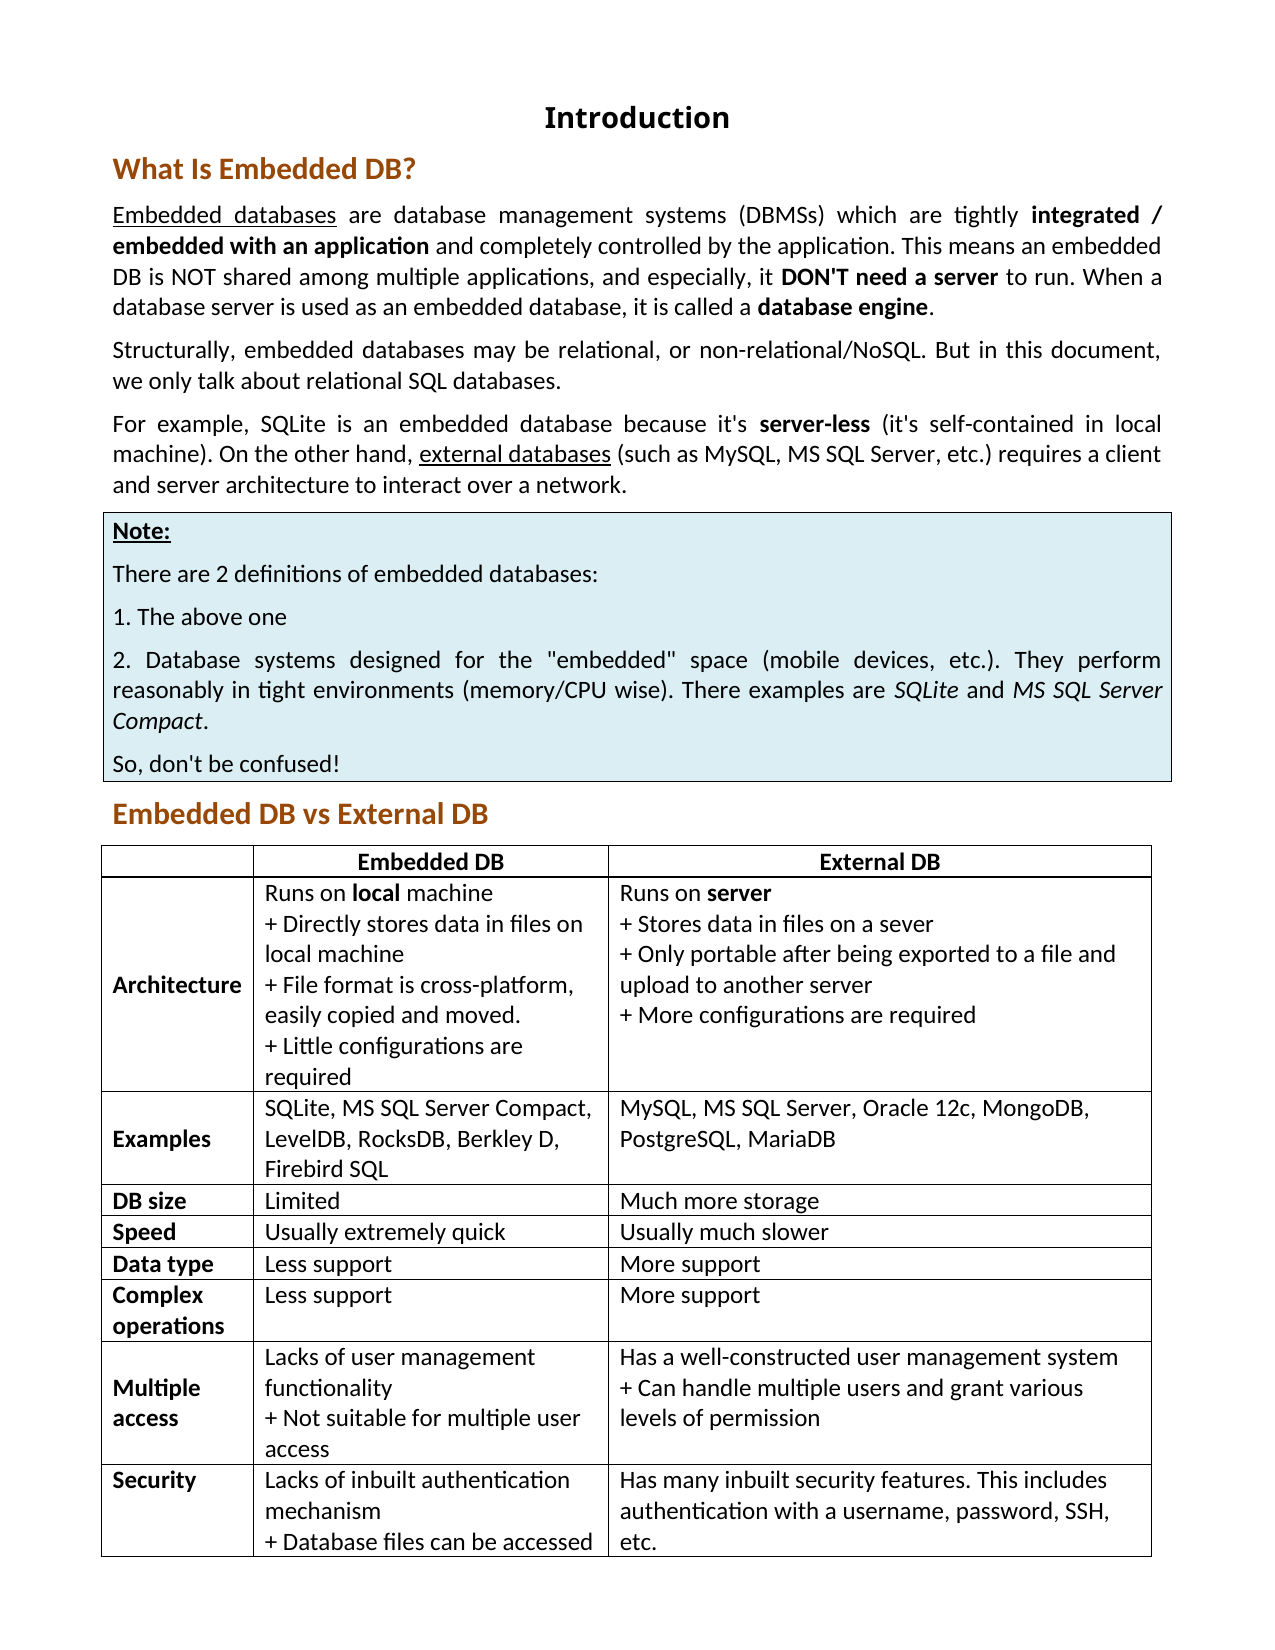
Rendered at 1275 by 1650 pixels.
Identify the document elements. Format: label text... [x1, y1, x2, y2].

table_cell Limited [254, 1185, 608, 1215]
table_header Embedded DB [254, 846, 608, 876]
text 2. Database systems designed for the "embedded" space (mobile devices, etc.). They perform reasonably in tight environments (memory/CPU wise). There examples are SQLite and MS SQL Server Compact. [104, 641, 1171, 736]
table_cell Examples [102, 1092, 253, 1184]
table_cell Data type [102, 1248, 253, 1278]
table_cell SQLite, MS SQL Server Compact, LevelDB, RocksDB, Berkley D, Firebird SQL [254, 1092, 608, 1184]
text There are 2 definitions of embedded databases: [104, 555, 1171, 588]
subtitle What Is Embedded DB? [112, 149, 1162, 187]
table_header External DB [609, 846, 1151, 876]
table_cell More support [609, 1248, 1151, 1278]
table_cell DB size [102, 1185, 253, 1215]
text For example, SQLite is an embedded database because it's server-less (it's self-contained in local machine). On the other hand, external databases (such as MySQL, MS SQL Server, etc.) requires a client and server architecture to interact over a network. [112, 408, 1162, 499]
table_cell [609, 1465, 1151, 1556]
table_cell Architecture [102, 878, 253, 1091]
text Embedded databases are database management systems (DBMSs) which are tightly integrated / embedded with an application and completely controlled by the application. This means an embedded DB is NOT shared among multiple applications, and especially, it DON'T need a server to run. When a database server is used as an embedded database, it is called a database engine. [112, 200, 1162, 322]
table_cell Usually much slower [609, 1216, 1151, 1247]
table_cell Has a well-constructed user management system + Can handle multiple users and grant various levels of permission [609, 1342, 1151, 1464]
table_cell Much more storage [609, 1185, 1151, 1215]
text So, don't be confused! [104, 745, 1171, 781]
subtitle Introduction [112, 97, 1162, 137]
table_cell Runs on server + Stores data in files on a sever + Only portable after being exported to a file and upload to another server + More configurations are required [609, 878, 1151, 1091]
table_cell Lacks of user management functionality + Not suitable for multiple user access [254, 1342, 608, 1464]
table_cell Multiple access [102, 1342, 253, 1464]
text Note: [104, 513, 1171, 546]
subtitle Embedded DB vs External DB [112, 794, 1162, 832]
table_cell Security [102, 1465, 253, 1556]
table_cell Less support [254, 1248, 608, 1278]
table_cell Runs on local machine + Directly stores data in files on local machine + File format is cross-platform, easily copied and moved. + Little configurations are required [254, 878, 608, 1091]
table_cell Speed [102, 1216, 253, 1247]
table_cell More support [609, 1280, 1151, 1341]
table_header [102, 846, 253, 876]
table_cell Usually extremely quick [254, 1216, 608, 1247]
text 1. The above one [104, 598, 1171, 632]
table_cell Complex operations [102, 1280, 253, 1341]
text Structurally, embedded databases may be relational, or non-relational/NoSQL. But in this document, we only talk about relational SQL databases. [112, 334, 1162, 395]
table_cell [254, 1465, 608, 1556]
table_cell Less support [254, 1280, 608, 1341]
table_cell MySQL, MS SQL Server, Oracle 12c, MongoDB, PostgreSQL, MariaDB [609, 1092, 1151, 1184]
